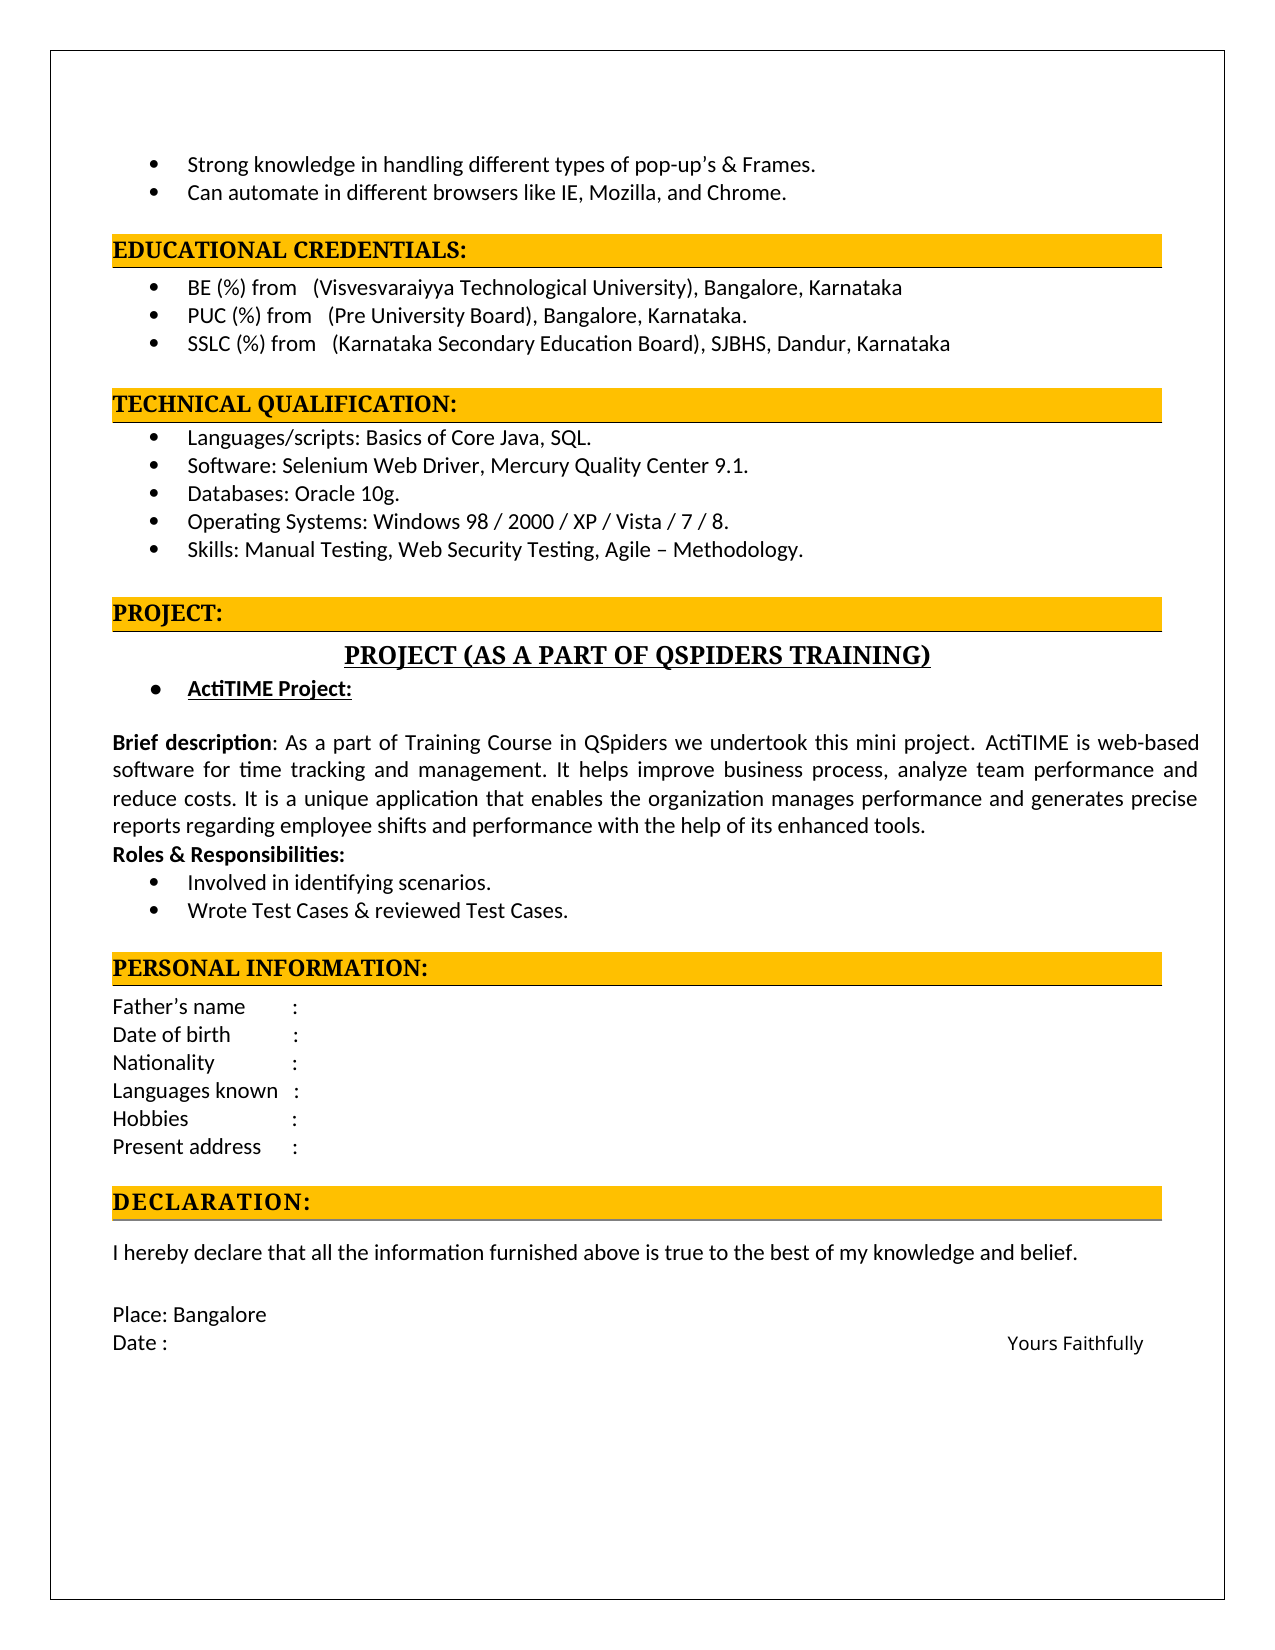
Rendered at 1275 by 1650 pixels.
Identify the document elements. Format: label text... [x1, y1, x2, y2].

list PUC (%) from (Pre University Board), Bangalore, Karnataka. [150, 301, 1162, 329]
text I hereby declare that all the information furnished above is true to the best of my knowledge and belief. [112, 1238, 1162, 1266]
text Languages known : [112, 1076, 1162, 1104]
list Strong knowledge in handling different types of pop-up’s & Frames. [150, 150, 1162, 178]
text Date : Yours Faithfully [112, 1328, 1162, 1356]
list Operating Systems: Windows 98 / 2000 / XP / Vista / 7 / 8. [150, 507, 1162, 535]
list BE (%) from (Visvesvaraiyya Technological University), Bangalore, Karnataka [150, 273, 1162, 301]
list ActiTIME Project: [150, 674, 1200, 703]
list Can automate in different browsers like IE, Mozilla, and Chrome. [150, 178, 1162, 206]
list SSLC (%) from (Karnataka Secondary Education Board), SJBHS, Dandur, Karnataka [150, 329, 1162, 357]
list Skills: Manual Testing, Web Security Testing, Agile – Methodology. [150, 535, 1162, 563]
text EDUCATIONAL CREDENTIALS: [112, 234, 1162, 268]
list Databases: Oracle 10g. [150, 479, 1162, 507]
text DECLARATION: [112, 1186, 1162, 1221]
text PROJECT: [112, 597, 1162, 632]
text PROJECT (AS A PART OF QSPIDERS TRAINING) [112, 638, 1162, 672]
list Involved in identifying scenarios. [150, 868, 1162, 896]
list Languages/scripts: Basics of Core Java, SQL. [150, 423, 1162, 451]
text PERSONAL INFORMATION: [112, 952, 1162, 986]
text Date of birth : [112, 1020, 1162, 1048]
text Present address : [112, 1132, 1162, 1161]
text Nationality : [112, 1048, 1162, 1076]
list Software: Selenium Web Driver, Mercury Quality Center 9.1. [150, 451, 1162, 479]
text Place: Bangalore [112, 1300, 1162, 1328]
list Wrote Test Cases & reviewed Test Cases. [150, 896, 1162, 924]
text Father’s name : [112, 992, 1162, 1020]
text TECHNICAL QUALIFICATION: [112, 388, 1162, 423]
text Hobbies : [112, 1104, 1162, 1132]
text Roles & Responsibilities: [112, 840, 1200, 868]
text Brief description: As a part of Training Course in QSpiders we undertook this mini project. ActiTIME is web-based software for time tracking and management. It helps improve business process, analyze team performance and reduce costs. It is a unique application that enables the organization manages performance and generates precise reports regarding employee shifts and performance with the help of its enhanced tools. [112, 728, 1200, 840]
